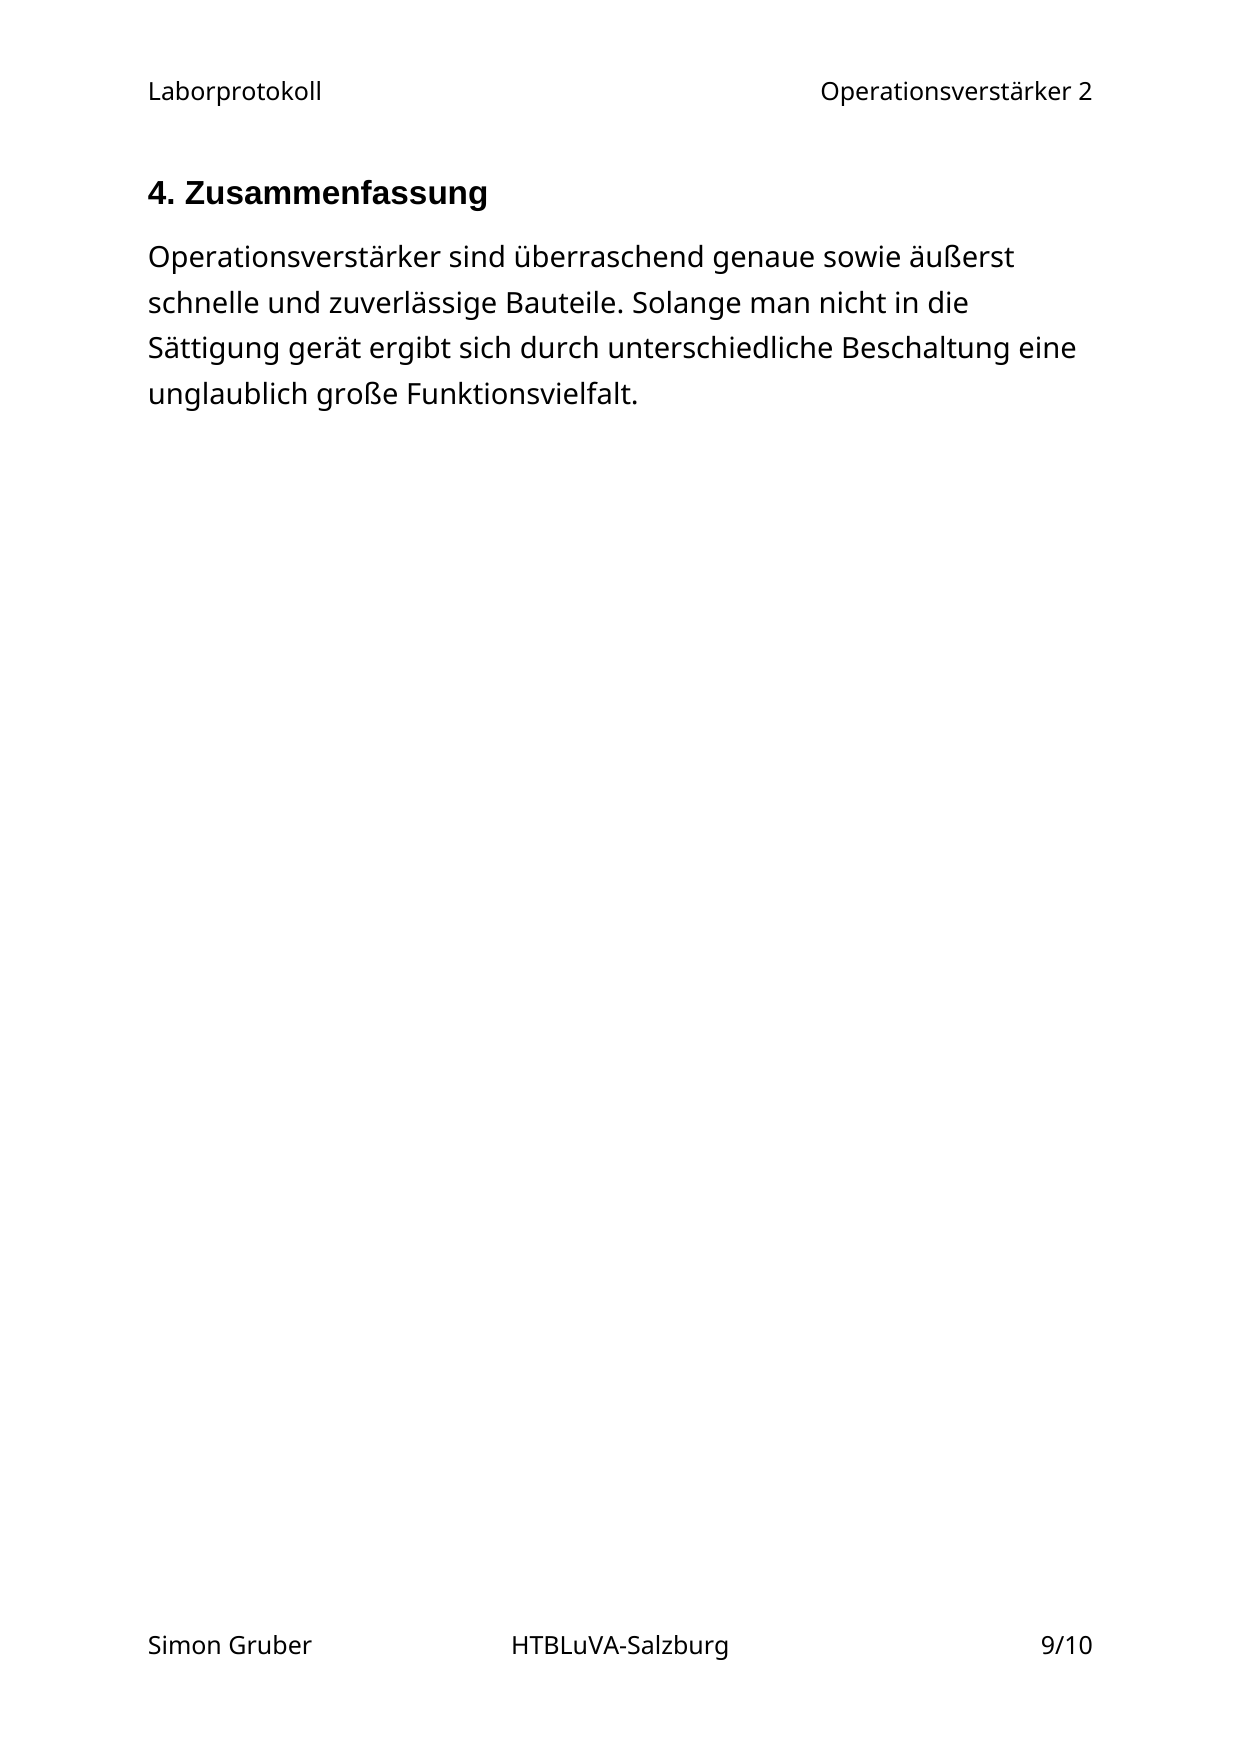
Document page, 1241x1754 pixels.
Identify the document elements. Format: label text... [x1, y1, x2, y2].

subtitle 4. Zusammenfassung [148, 173, 1092, 211]
text Operationsverstärker sind überraschend genaue sowie äußerst schnelle und zuverlässige Bauteile. Solange man nicht in die Sättigung gerät ergibt sich durch unterschiedliche Beschaltung eine unglaublich große Funktionsvielfalt. [148, 237, 1092, 413]
